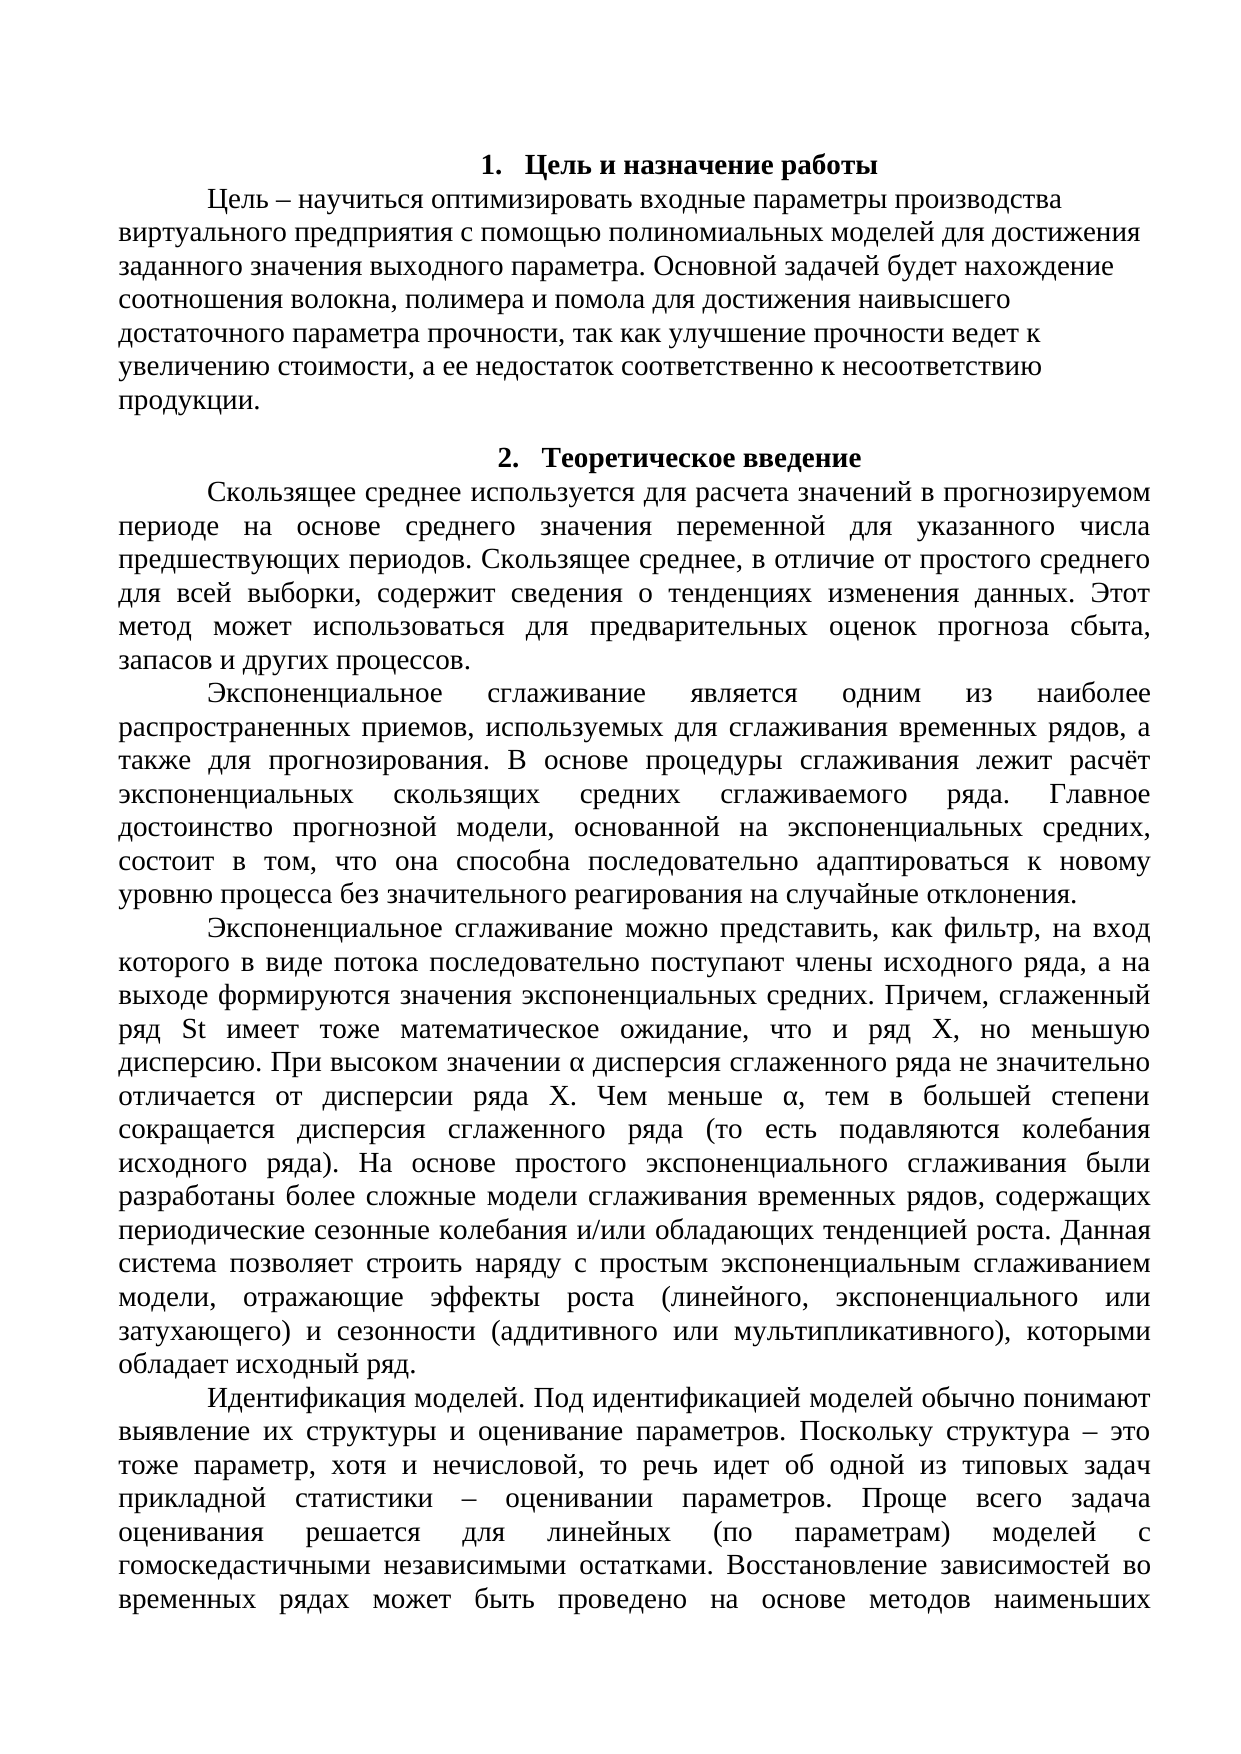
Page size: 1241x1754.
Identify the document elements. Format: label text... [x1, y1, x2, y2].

text Цель – научиться оптимизировать входные параметры производства виртуального предприятия с помощью полиномиальных моделей для достижения заданного значения выходного параметра. Основной задачей будет нахождение соотношения волокна, полимера и помола для достижения наивысшего достаточного параметра прочности, так как улучшение прочности ведет к увеличению стоимости, а ее недостаток соответственно к несоответствию продукции. [118, 181, 1152, 416]
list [118, 1380, 1152, 1614]
subtitle Теоретическое введение [118, 441, 1152, 474]
list Экспоненциальное сглаживание является одним из наиболее распространенных приемов, используемых для сглаживания временных рядов, а также для прогнозирования. В основе процедуры сглаживания лежит расчёт экспоненциальных скользящих средних сглаживаемого ряда. Главное достоинство прогнозной модели, основанной на экспоненциальных средних, состоит в том, что она способна последовательно адаптироваться к новому уровню процесса без значительного реагирования на случайные отклонения. [118, 675, 1152, 910]
list Экспоненциальное сглаживание можно представить, как фильтр, на вход которого в виде потока последовательно поступают члены исходного ряда, а на выходе формируются значения экспоненциальных средних. Причем, сглаженный ряд St имеет тоже математическое ожидание, что и ряд X, но меньшую дисперсию. При высоком значении α дисперсия сглаженного ряда не значительно отличается от дисперсии ряда X. Чем меньше α, тем в большей степени сокращается дисперсия сглаженного ряда (то есть подавляются колебания исходного ряда). На основе простого экспоненциального сглаживания были разработаны более сложные модели сглаживания временных рядов, содержащих периодические сезонные колебания и/или обладающих тенденцией роста. Данная система позволяет строить наряду с простым экспоненциальным сглаживанием модели, отражающие эффекты роста (линейного, экспоненциального или затухающего) и сезонности (аддитивного или мультипликативного), которыми обладает исходный ряд. [118, 910, 1152, 1380]
list Скользящее среднее используется для расчета значений в прогнозируемом периоде на основе среднего значения переменной для указанного числа предшествующих периодов. Скользящее среднее, в отличие от простого среднего для всей выборки, содержит сведения о тенденциях изменения данных. Этот метод может использоваться для предварительных оценок прогноза сбыта, запасов и других процессов. [118, 474, 1152, 675]
subtitle Цель и назначение работы [118, 147, 1152, 181]
